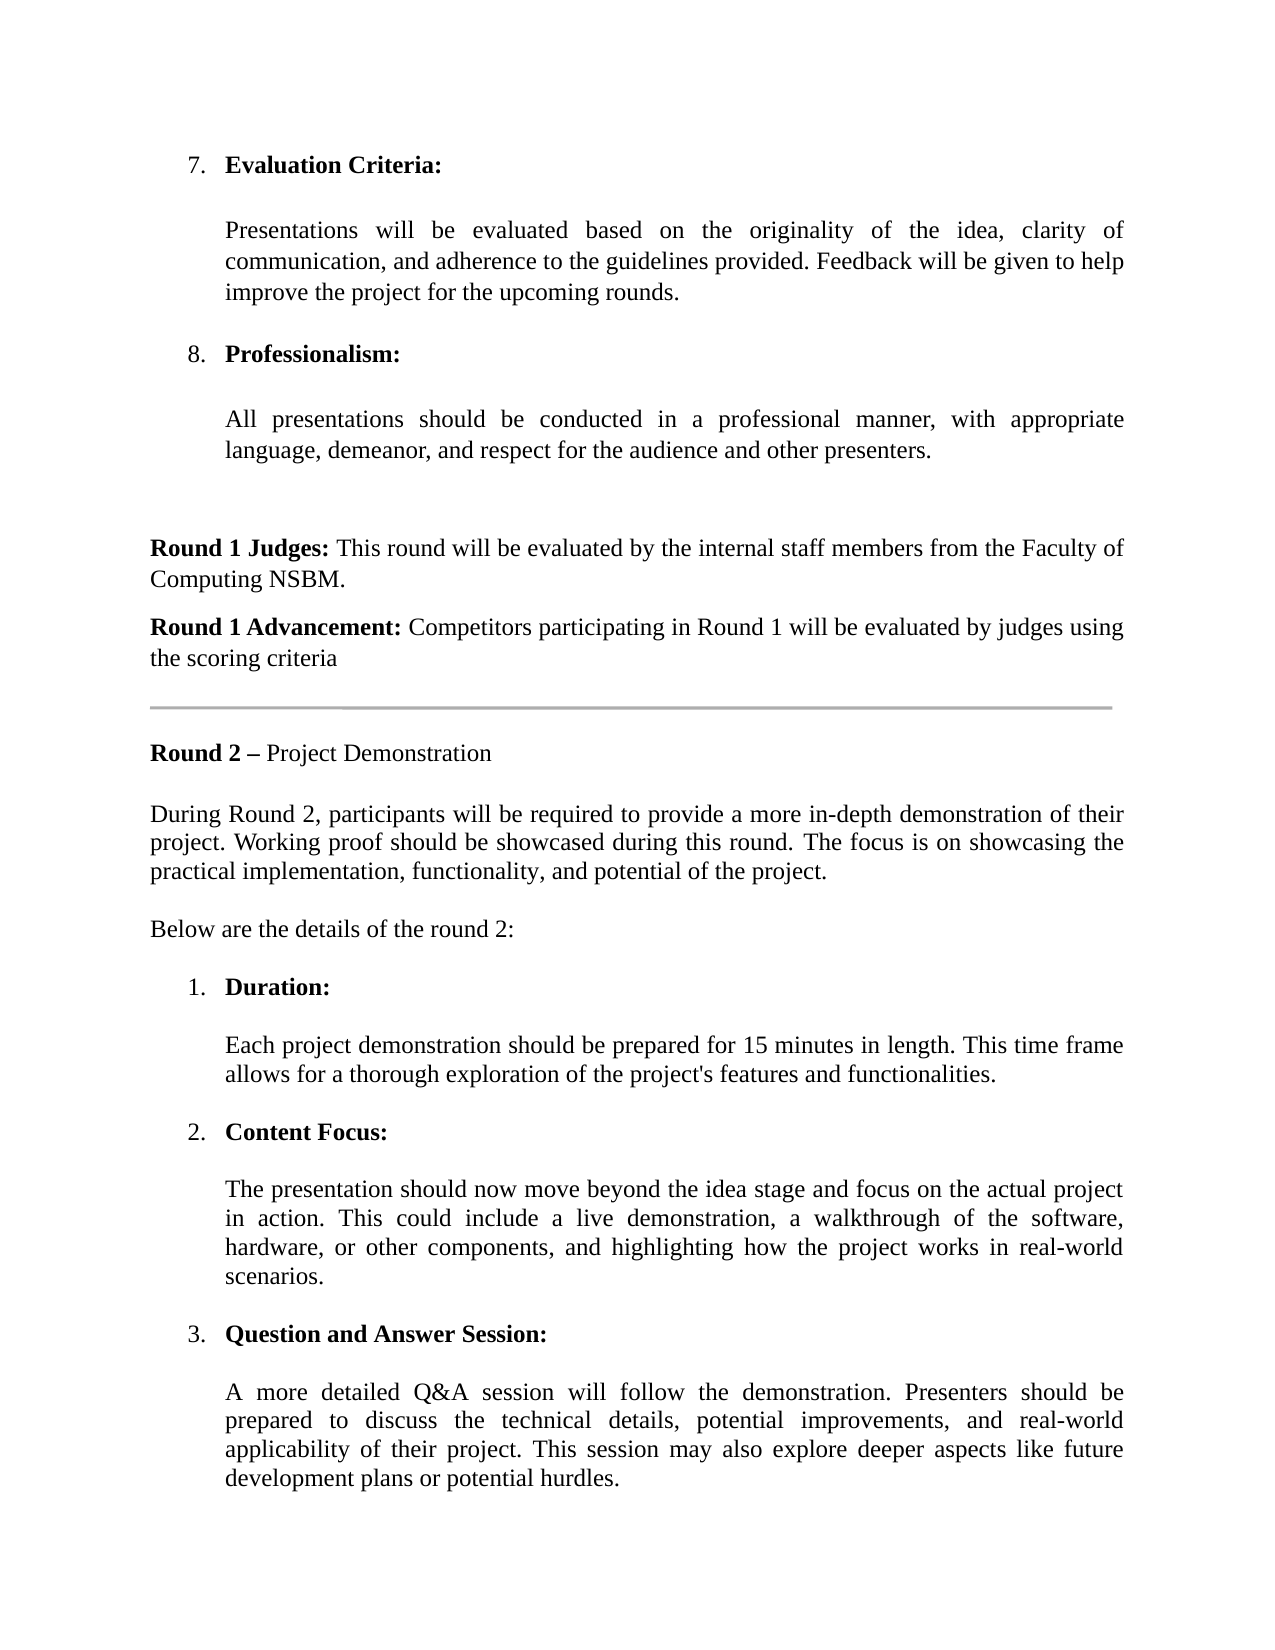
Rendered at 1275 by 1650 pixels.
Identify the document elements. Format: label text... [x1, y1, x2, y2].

text Round 2 – Project Demonstration [150, 738, 1125, 767]
text Below are the details of the round 2: [150, 914, 1125, 943]
list Question and Answer Session: [187, 1319, 1125, 1347]
text Round 1 Judges: This round will be evaluated by the internal staff members from the Faculty of Computing NSBM. [150, 533, 1125, 593]
text Round 1 Advancement: Competitors participating in Round 1 will be evaluated by judges using the scoring criteria [150, 612, 1125, 672]
text Each project demonstration should be prepared for 15 minutes in length. This time frame allows for a thorough exploration of the project's features and functionalities. [225, 1030, 1125, 1087]
list Presentations will be evaluated based on the originality of the idea, clarity of communication, and adherence to the guidelines provided. Feedback will be given to help improve the project for the upcoming rounds. [225, 215, 1125, 306]
text During Round 2, participants will be required to provide a more in-depth demonstration of their project. Working proof should be showcased during this round. The focus is on showcasing the practical implementation, functionality, and potential of the project. [150, 799, 1125, 885]
text A more detailed Q&A session will follow the demonstration. Presenters should be prepared to discuss the technical details, potential improvements, and real-world applicability of their project. This session may also explore deeper aspects like future development plans or potential hurdles. [225, 1377, 1125, 1492]
list Content Focus: [187, 1117, 1125, 1145]
list Professionalism: [187, 339, 1125, 402]
list Duration: [187, 972, 1125, 1001]
list All presentations should be conducted in a professional manner, with appropriate language, demeanor, and respect for the audience and other presenters. [225, 404, 1125, 464]
list Evaluation Criteria: [187, 150, 1125, 212]
text The presentation should now move beyond the idea stage and focus on the actual project in action. This could include a live demonstration, a walkthrough of the software, hardware, or other components, and highlighting how the project works in real-world scenarios. [225, 1174, 1125, 1289]
